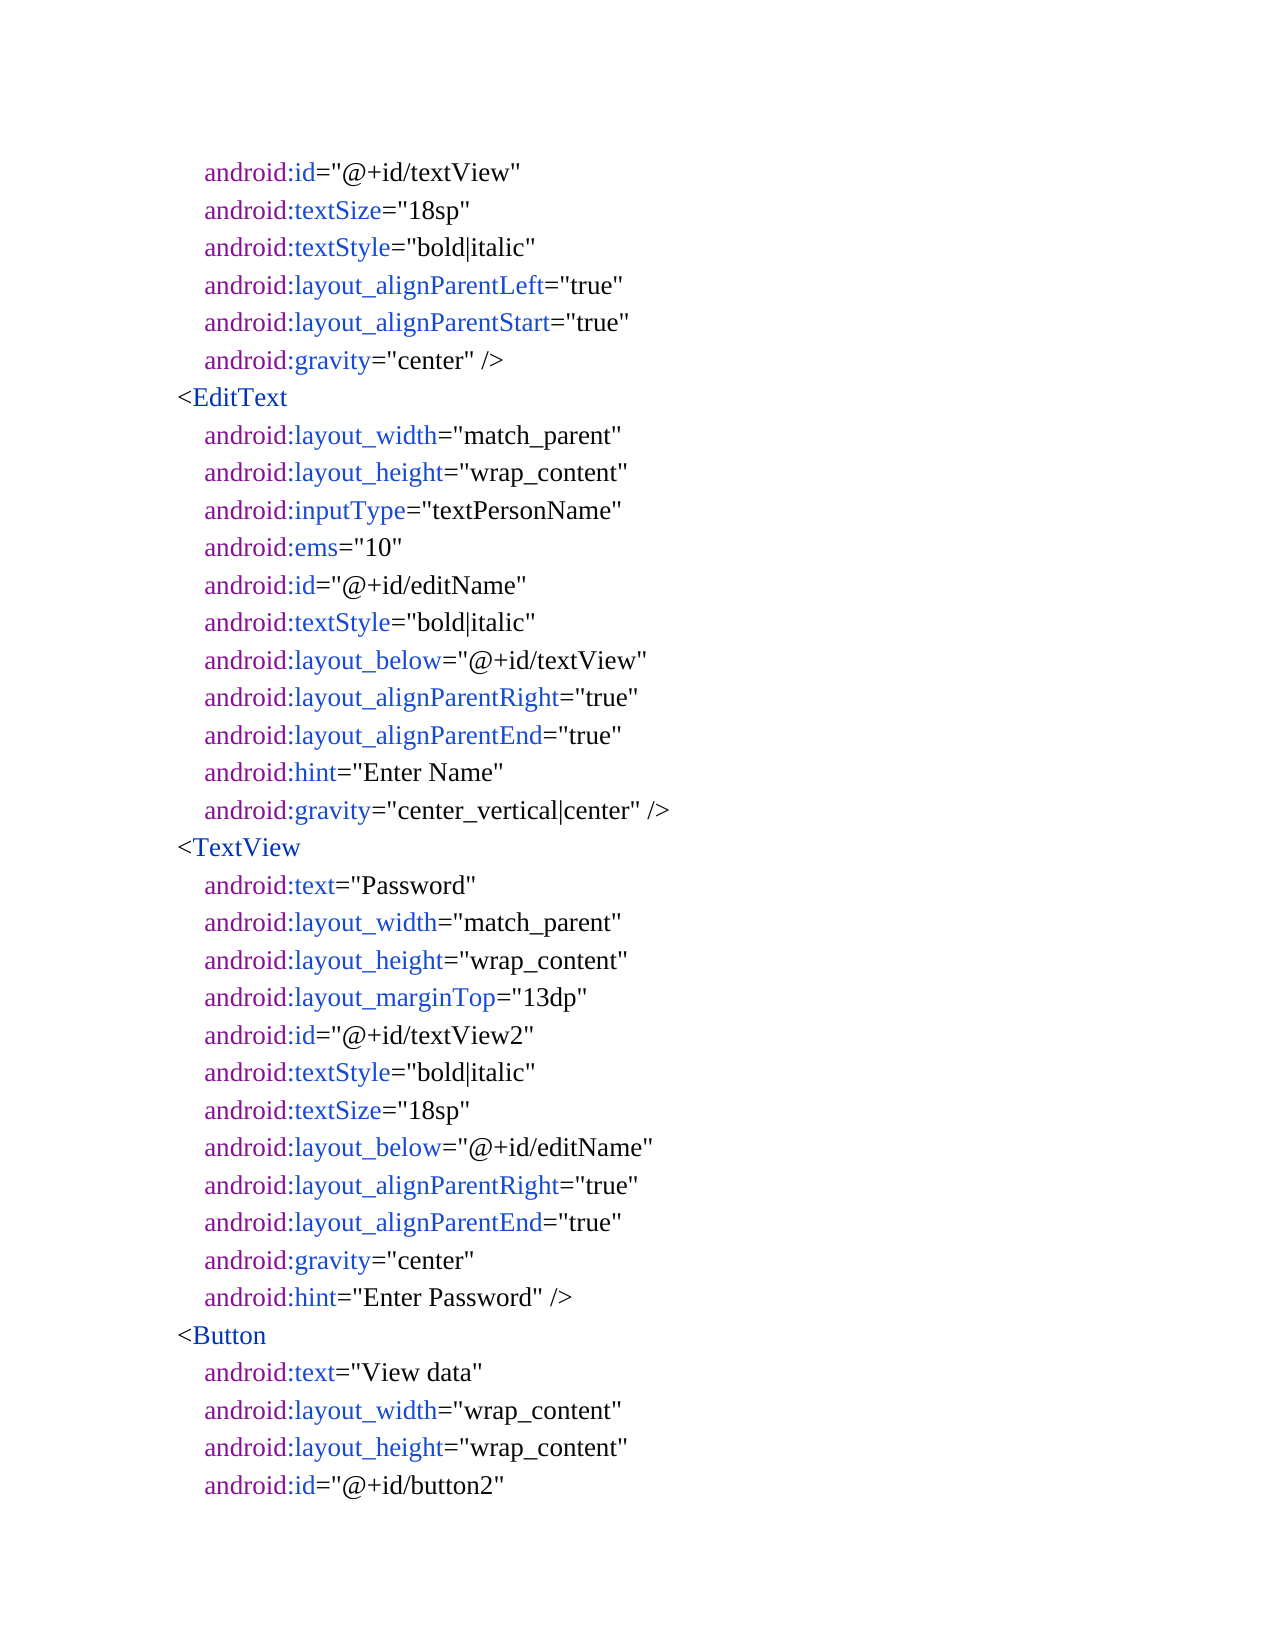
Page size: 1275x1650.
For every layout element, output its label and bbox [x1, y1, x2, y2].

text [150, 150, 1125, 1500]
